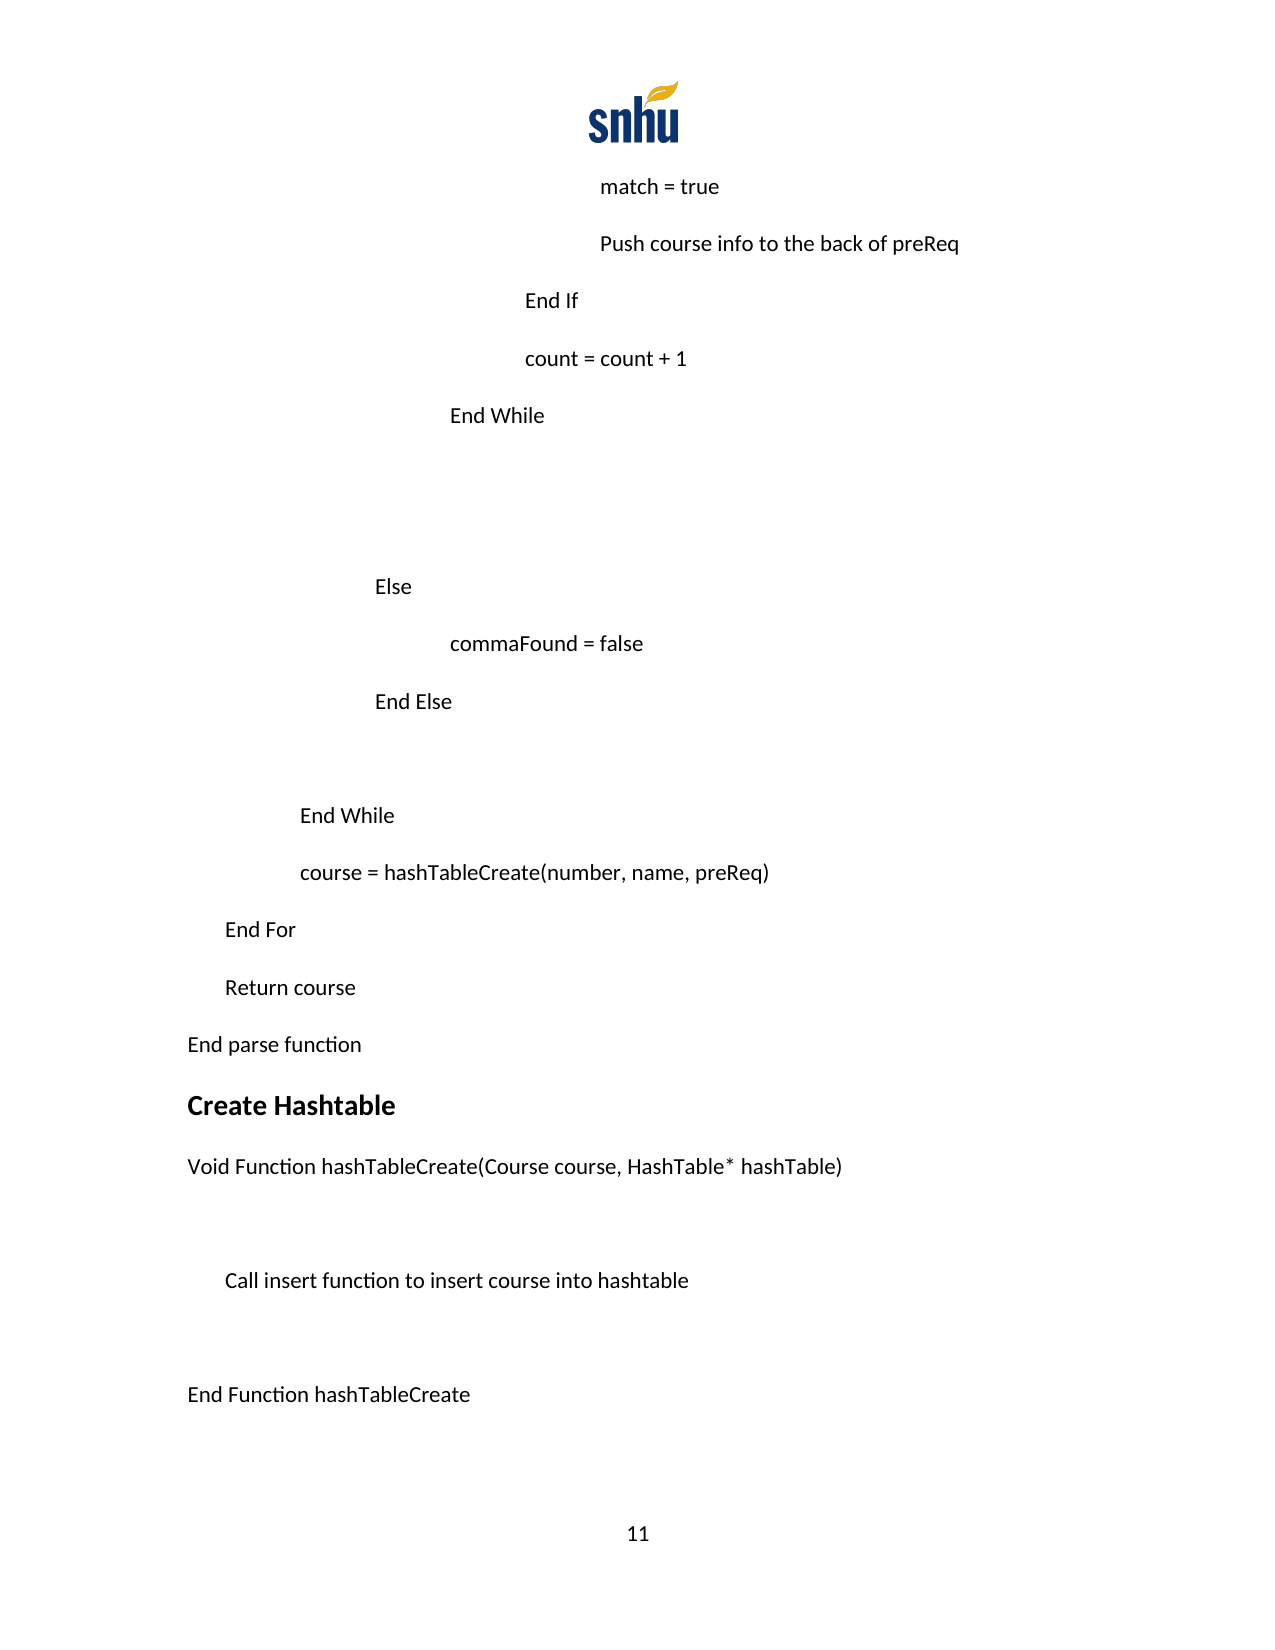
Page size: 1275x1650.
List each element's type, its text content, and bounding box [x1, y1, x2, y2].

text commaFound = false [187, 629, 1125, 658]
text Void Function hashTableCreate(Course course, HashTable* hashTable) [187, 1152, 1125, 1180]
text End For [187, 916, 1125, 943]
text Return course [187, 973, 1125, 1001]
text Else [187, 572, 1125, 600]
text End Else [187, 687, 1125, 715]
text Create Hashtable [187, 1087, 1125, 1123]
text match = true [187, 172, 1125, 200]
text End Function hashTableCreate [187, 1381, 1125, 1409]
text End parse function [187, 1030, 1125, 1058]
text count = count + 1 [187, 344, 1125, 372]
text Push course info to the back of preReq [187, 229, 1125, 257]
text End If [187, 286, 1125, 314]
text End While [187, 801, 1125, 829]
text Call insert function to insert course into hashtable [187, 1266, 1125, 1294]
text End While [187, 401, 1125, 429]
text course = hashTableCreate(number, name, preReq) [187, 858, 1125, 886]
picture [568, 75, 707, 152]
